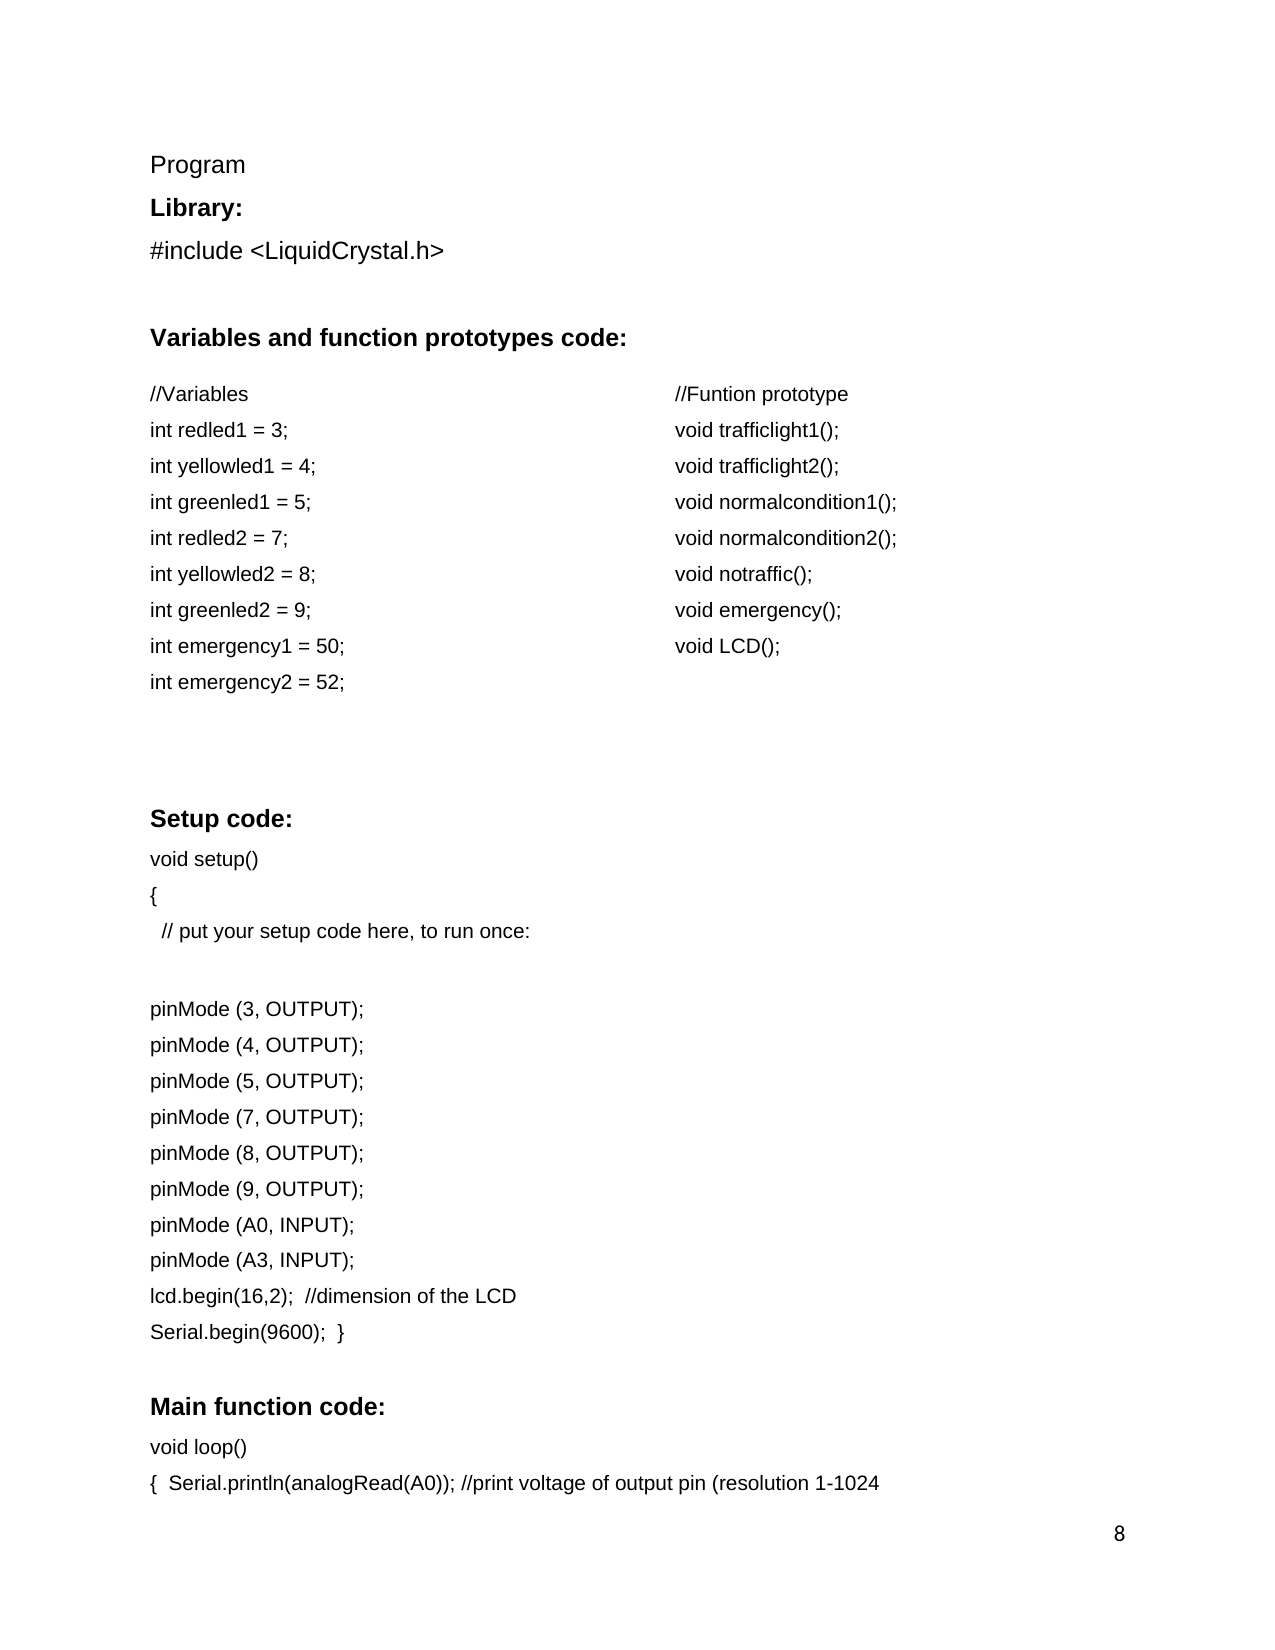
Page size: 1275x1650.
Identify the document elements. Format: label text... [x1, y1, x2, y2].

text pinMode (A0, INPUT); [75, 1212, 1200, 1236]
text pinMode (8, OUTPUT); [75, 1141, 1200, 1164]
text //Funtion prototype [637, 382, 1200, 406]
text { Serial.println(analogRead(A0)); //print voltage of output pin (resolution 1-1024 [75, 1471, 1200, 1495]
text #include <LiquidCrystal.h> [75, 236, 1200, 265]
text { [75, 883, 1200, 907]
text int greenled2 = 9; [75, 598, 637, 622]
text void setup() [75, 847, 1200, 871]
text pinMode (3, OUTPUT); [75, 997, 1200, 1021]
text int yellowled1 = 4; [75, 454, 637, 478]
text void normalcondition1(); [637, 490, 1200, 514]
text int yellowled2 = 8; [75, 562, 637, 586]
text lcd.begin(16,2); //dimension of the LCD [75, 1284, 1200, 1308]
text int emergency1 = 50; [75, 634, 637, 658]
text void notraffic(); [637, 562, 1200, 586]
text void emergency(); [637, 598, 1200, 622]
text void normalcondition2(); [637, 526, 1200, 550]
text Program [75, 150, 1200, 179]
text void LCD(); [637, 634, 1200, 658]
text pinMode (5, OUTPUT); [75, 1069, 1200, 1093]
text pinMode (4, OUTPUT); [75, 1033, 1200, 1057]
text int redled2 = 7; [75, 526, 637, 550]
text int emergency2 = 52; [75, 670, 638, 694]
text void trafficlight2(); [637, 454, 1200, 478]
text int redled1 = 3; [75, 418, 637, 442]
text Main function code: [75, 1392, 1200, 1421]
text int greenled1 = 5; [75, 490, 637, 514]
text Variables and function prototypes code: [75, 322, 1200, 351]
text pinMode (9, OUTPUT); [75, 1176, 1200, 1200]
text pinMode (A3, INPUT); [75, 1248, 1200, 1272]
text Library: [75, 193, 1200, 222]
text void loop() [75, 1435, 1200, 1459]
text Serial.begin(9600); } [75, 1320, 1200, 1344]
text void trafficlight1(); [637, 418, 1200, 442]
text Setup code: [75, 804, 1200, 833]
text //Variables [75, 382, 637, 406]
text // put your setup code here, to run once: [75, 919, 1200, 943]
text pinMode (7, OUTPUT); [75, 1104, 1200, 1128]
